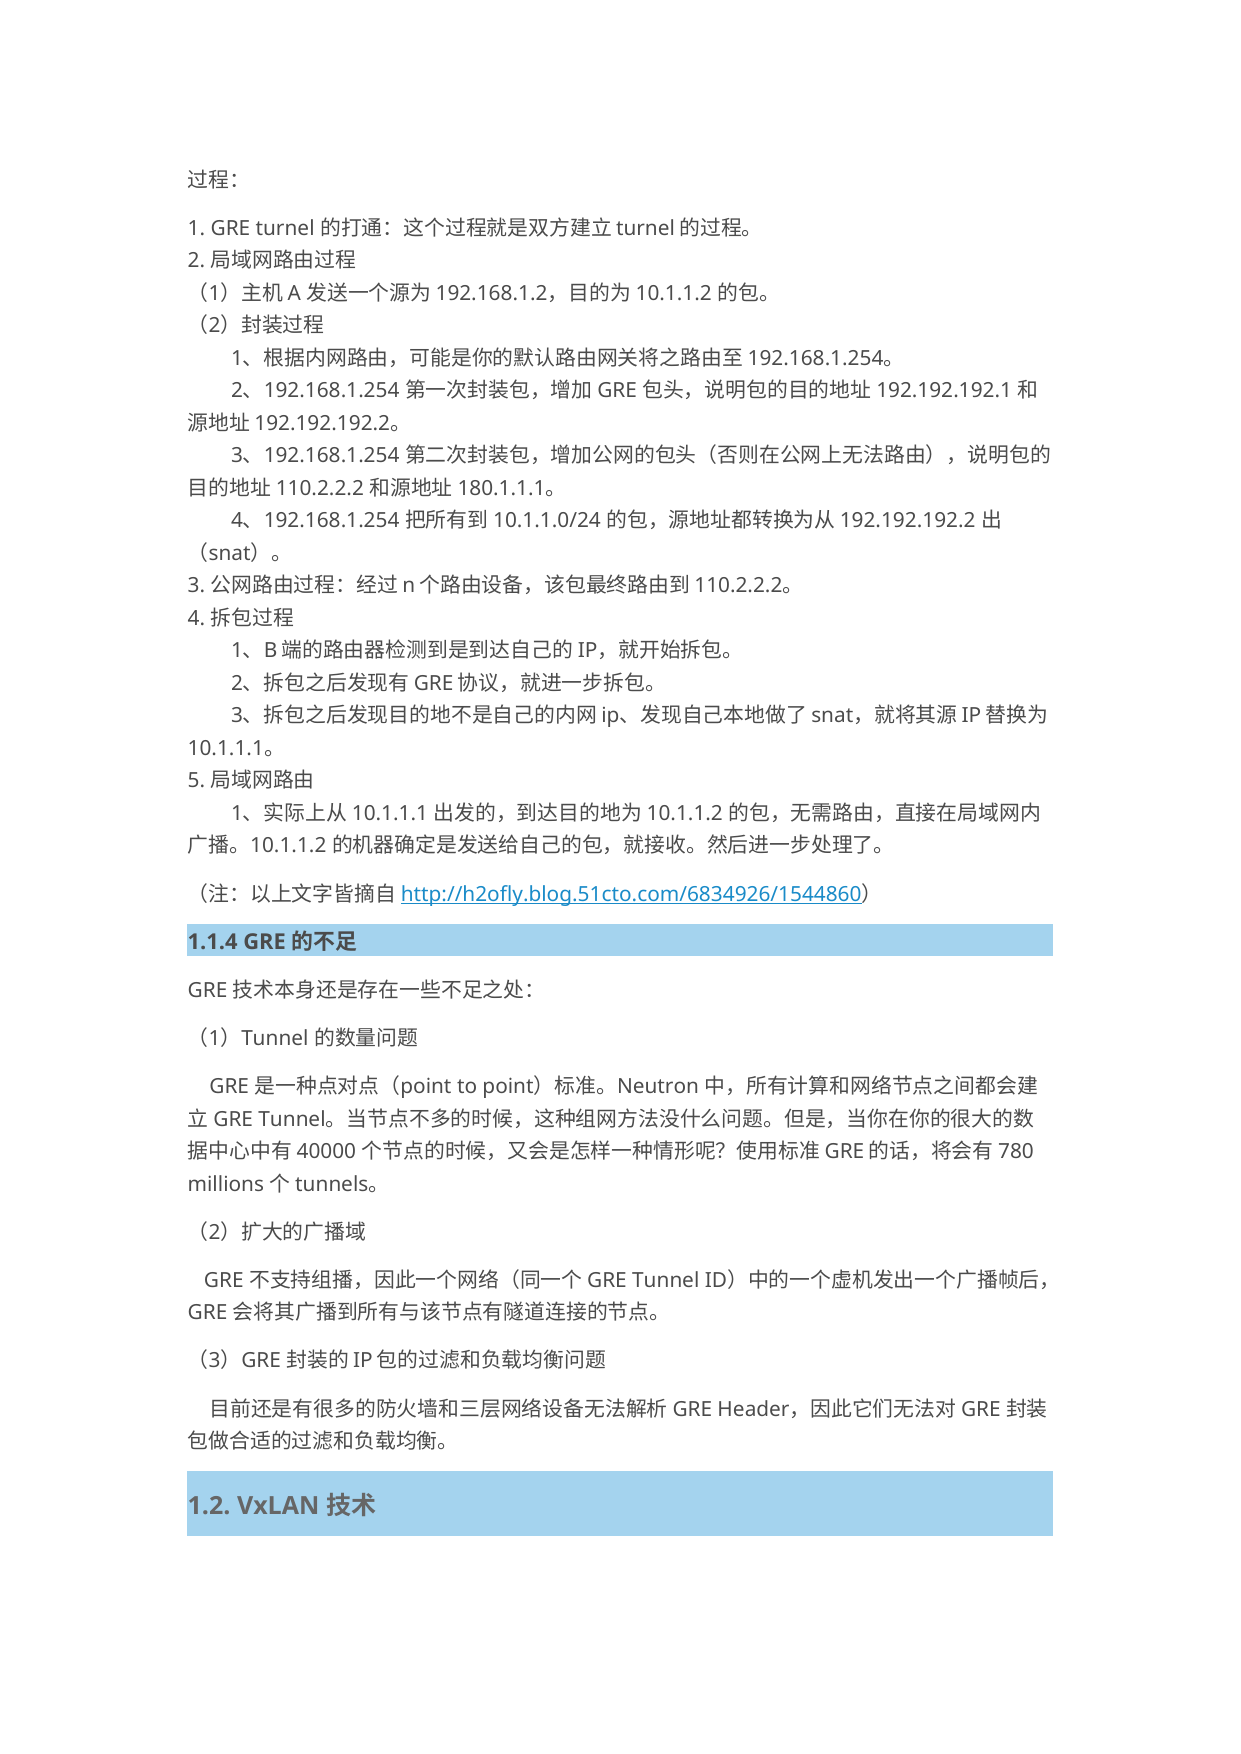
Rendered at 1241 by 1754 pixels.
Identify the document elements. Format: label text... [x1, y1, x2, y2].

text GRE 技术本身还是存在一些不足之处： [187, 972, 1053, 1004]
text （2）扩大的广播域 [187, 1214, 1053, 1246]
text 1. GRE turnel 的打通：这个过程就是双方建立turnel的过程。 2. 局域网路由过程 （1）主机 A 发送一个源为192.168.1.2，目的为 10.1.1.2 的包。 （2）封装过程 1、根据内网路由，可能是你的默认路由网关将之路由至 192.168.1.254。 2、192.168.1.254 第一次封装包，增加 GRE 包头，说明包的目的地址 192.192.192.1 和源地址192.192.192.2。 3、192.168.1.254 第二次封装包，增加公网的包头（否则在公网上无法路由），说明包的目的地址 110.2.2.2 和源地址 180.1.1.1。 4、192.168.1.254 把所有到 10.1.1.0/24 的包，源地址都转换为从192.192.192.2 出（snat）。 3. 公网路由过程：经过n个路由设备，该包最终路由到110.2.2.2。 4. 拆包过程 1、B端的路由器检测到是到达自己的 IP，就开始拆包。 2、拆包之后发现有GRE协议，就进一步拆包。 3、拆包之后发现目的地不是自己的内网ip、发现自己本地做了snat，就将其源IP替换为10.1.1.1。 5. 局域网路由 1、实际上从 10.1.1.1 出发的，到达目的地为 10.1.1.2 的包，无需路由，直接在局域网内广播。10.1.1.2 的机器确定是发送给自己的包，就接收。然后进一步处理了。 [187, 210, 1053, 860]
text 过程： [187, 162, 1053, 194]
text （1）Tunnel 的数量问题 [187, 1020, 1053, 1053]
text GRE 是一种点对点（point to point）标准。Neutron 中，所有计算和网络节点之间都会建立 GRE Tunnel。当节点不多的时候，这种组网方法没什么问题。但是，当你在你的很大的数据中心中有 40000 个节点的时候，又会是怎样一种情形呢？使用标准 GRE的话，将会有 780 millions 个 tunnels。 [187, 1068, 1053, 1198]
text （3）GRE 封装的IP包的过滤和负载均衡问题 [187, 1343, 1053, 1375]
text 1.2. VxLAN 技术 [187, 1471, 1053, 1536]
text GRE 不支持组播，因此一个网络（同一个 GRE Tunnel ID）中的一个虚机发出一个广播帧后，GRE 会将其广播到所有与该节点有隧道连接的节点。 [187, 1262, 1053, 1327]
text 目前还是有很多的防火墙和三层网络设备无法解析 GRE Header，因此它们无法对 GRE 封装包做合适的过滤和负载均衡。 [187, 1391, 1053, 1456]
text 1.1.4 GRE 的不足 [187, 924, 1053, 956]
text （注：以上文字皆摘自 http://h2ofly.blog.51cto.com/6834926/1544860） [187, 876, 1053, 908]
